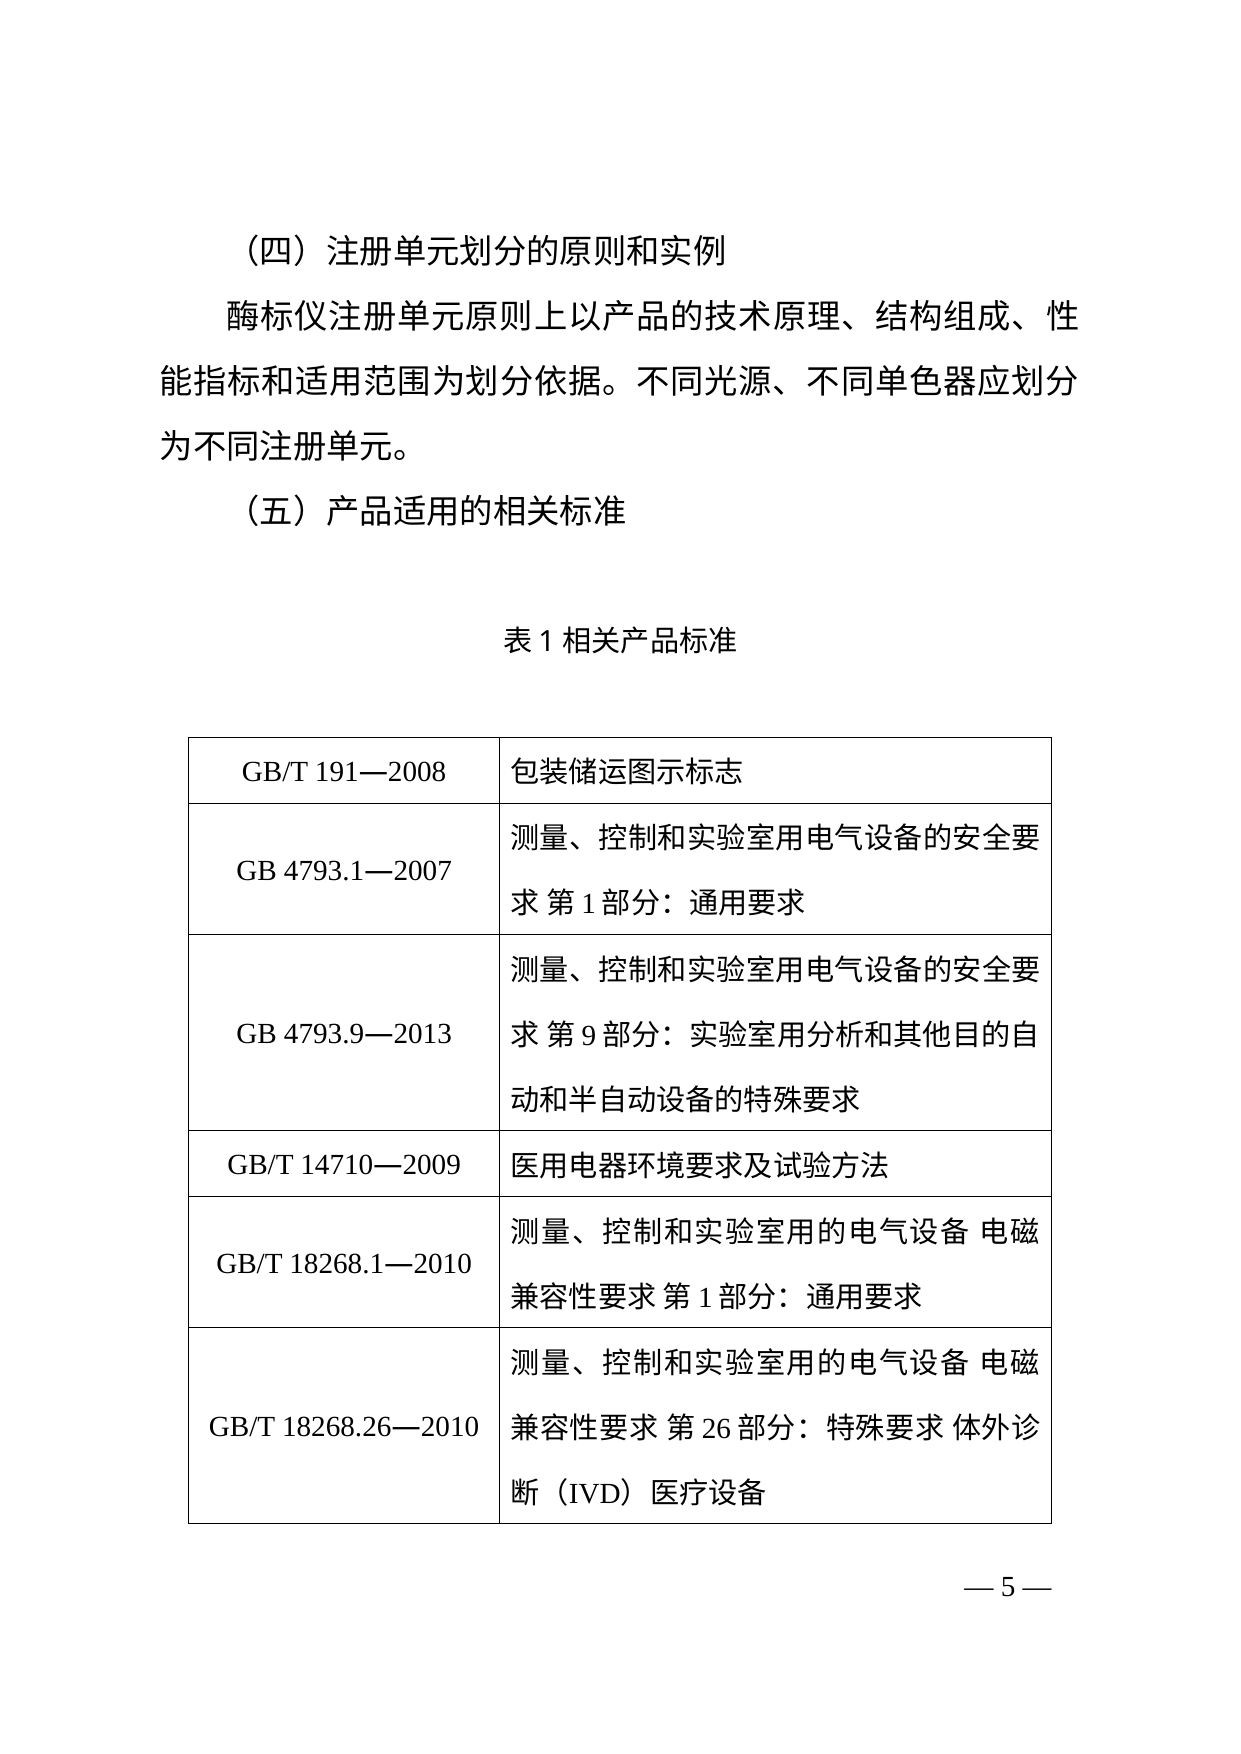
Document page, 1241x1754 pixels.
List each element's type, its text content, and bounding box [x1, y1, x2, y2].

text （四）注册单元划分的原则和实例 [159, 217, 1081, 282]
table_cell 测量、控制和实验室用电气设备的安全要求 第1部分：通用要求 [500, 804, 1051, 934]
table_cell GB 4793.1—2007 [189, 804, 499, 934]
table_cell GB/T 18268.1—2010 [189, 1197, 499, 1327]
table_header 包装储运图示标志 [500, 738, 1051, 803]
text 表1 相关产品标准 [159, 607, 1081, 672]
table_cell GB/T 14710—2009 [189, 1131, 499, 1196]
table_cell 测量、控制和实验室用的电气设备 电磁兼容性要求 第26部分：特殊要求 体外诊断（IVD）医疗设备 [500, 1328, 1051, 1523]
text （五）产品适用的相关标准 [159, 477, 1081, 542]
table_cell GB 4793.9—2013 [189, 935, 499, 1130]
table_cell 医用电器环境要求及试验方法 [500, 1131, 1051, 1196]
table_cell 测量、控制和实验室用的电气设备 电磁兼容性要求 第1部分：通用要求 [500, 1197, 1051, 1327]
table_cell GB/T 18268.26—2010 [189, 1328, 499, 1523]
table_cell 测量、控制和实验室用电气设备的安全要求 第9部分：实验室用分析和其他目的自动和半自动设备的特殊要求 [500, 935, 1051, 1130]
table_header GB/T 191—2008 [189, 738, 499, 803]
text 酶标仪注册单元原则上以产品的技术原理、结构组成、性能指标和适用范围为划分依据。不同光源、不同单色器应划分为不同注册单元。 [159, 282, 1081, 477]
